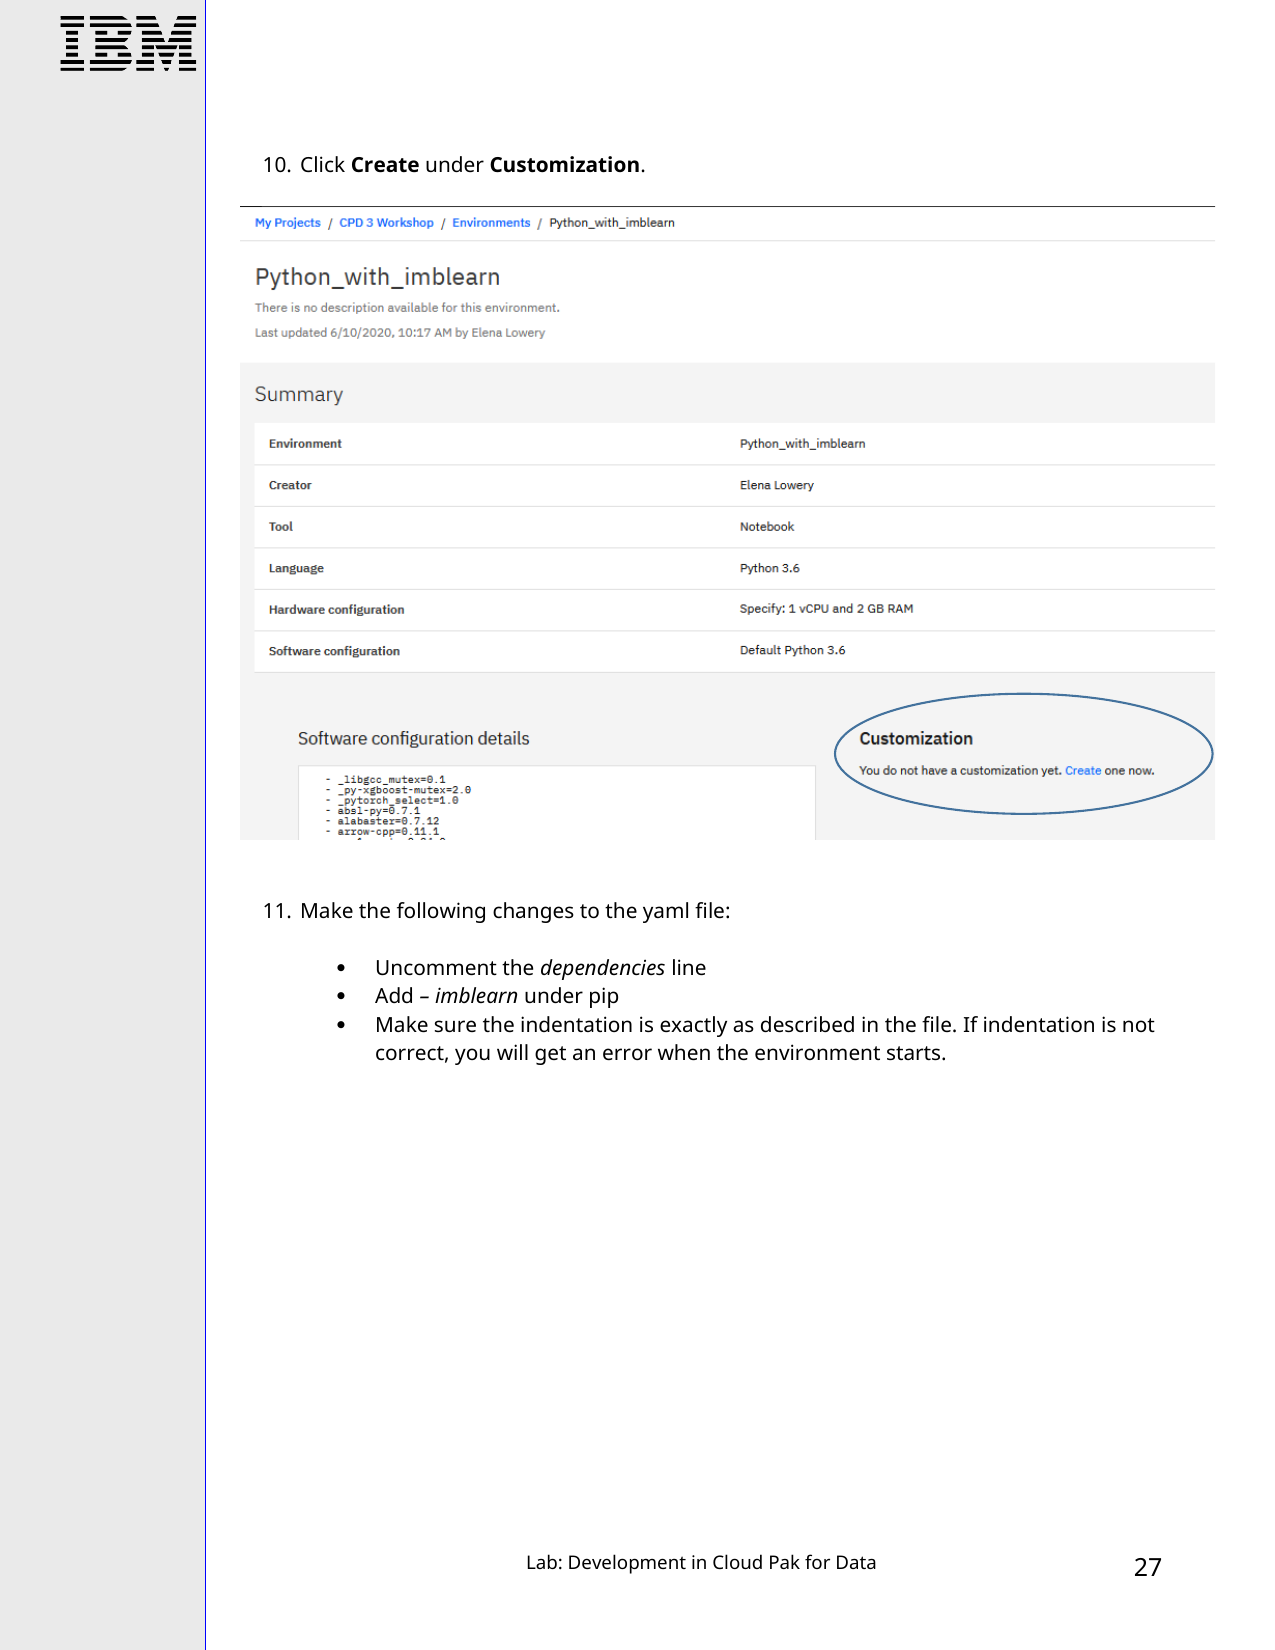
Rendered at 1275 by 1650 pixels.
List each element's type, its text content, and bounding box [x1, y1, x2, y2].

picture [60, 16, 197, 71]
picture [240, 206, 1216, 840]
list Make sure the indentation is exactly as described in the file. If indentation is not correct, you will get an error when the environment starts. [337, 1010, 1200, 1067]
list Make the following changes to the yaml file: [262, 896, 1200, 924]
list Add – imblearn under pip [337, 981, 1200, 1010]
list Click Create under Customization. [262, 150, 1200, 178]
list Uncomment the dependencies line [337, 953, 1200, 981]
